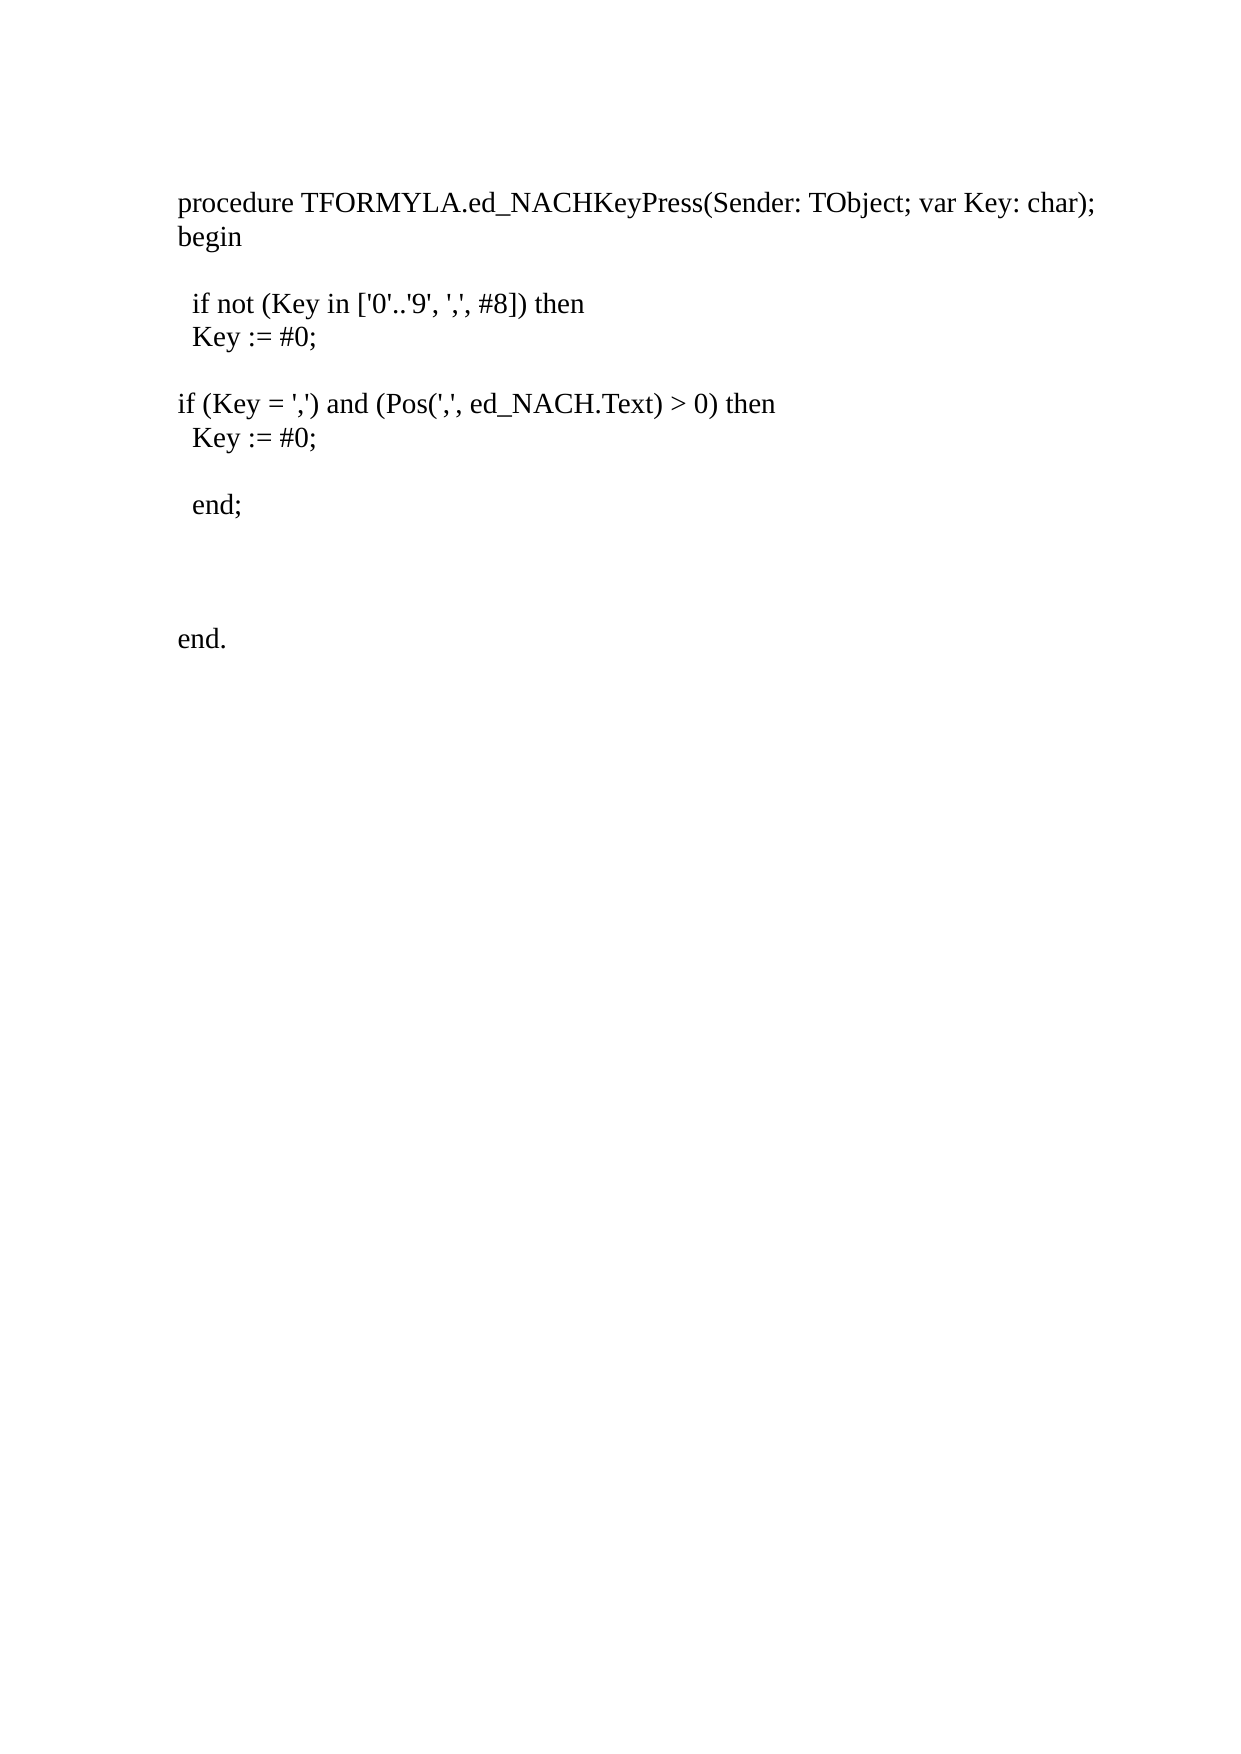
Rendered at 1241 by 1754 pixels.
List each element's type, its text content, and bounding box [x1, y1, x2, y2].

text if (Key = ',') and (Pos(',', ed_NACH.Text) > 0) then [177, 386, 1152, 420]
text Key := #0; [177, 319, 1152, 353]
text end; [177, 487, 1152, 521]
text begin [177, 219, 1152, 252]
text Key := #0; [177, 420, 1152, 453]
text end. [177, 621, 1152, 655]
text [177, 286, 1152, 319]
text procedure TFORMYLA.ed_NACHKeyPress(Sender: TObject; var Key: char); [177, 185, 1152, 219]
